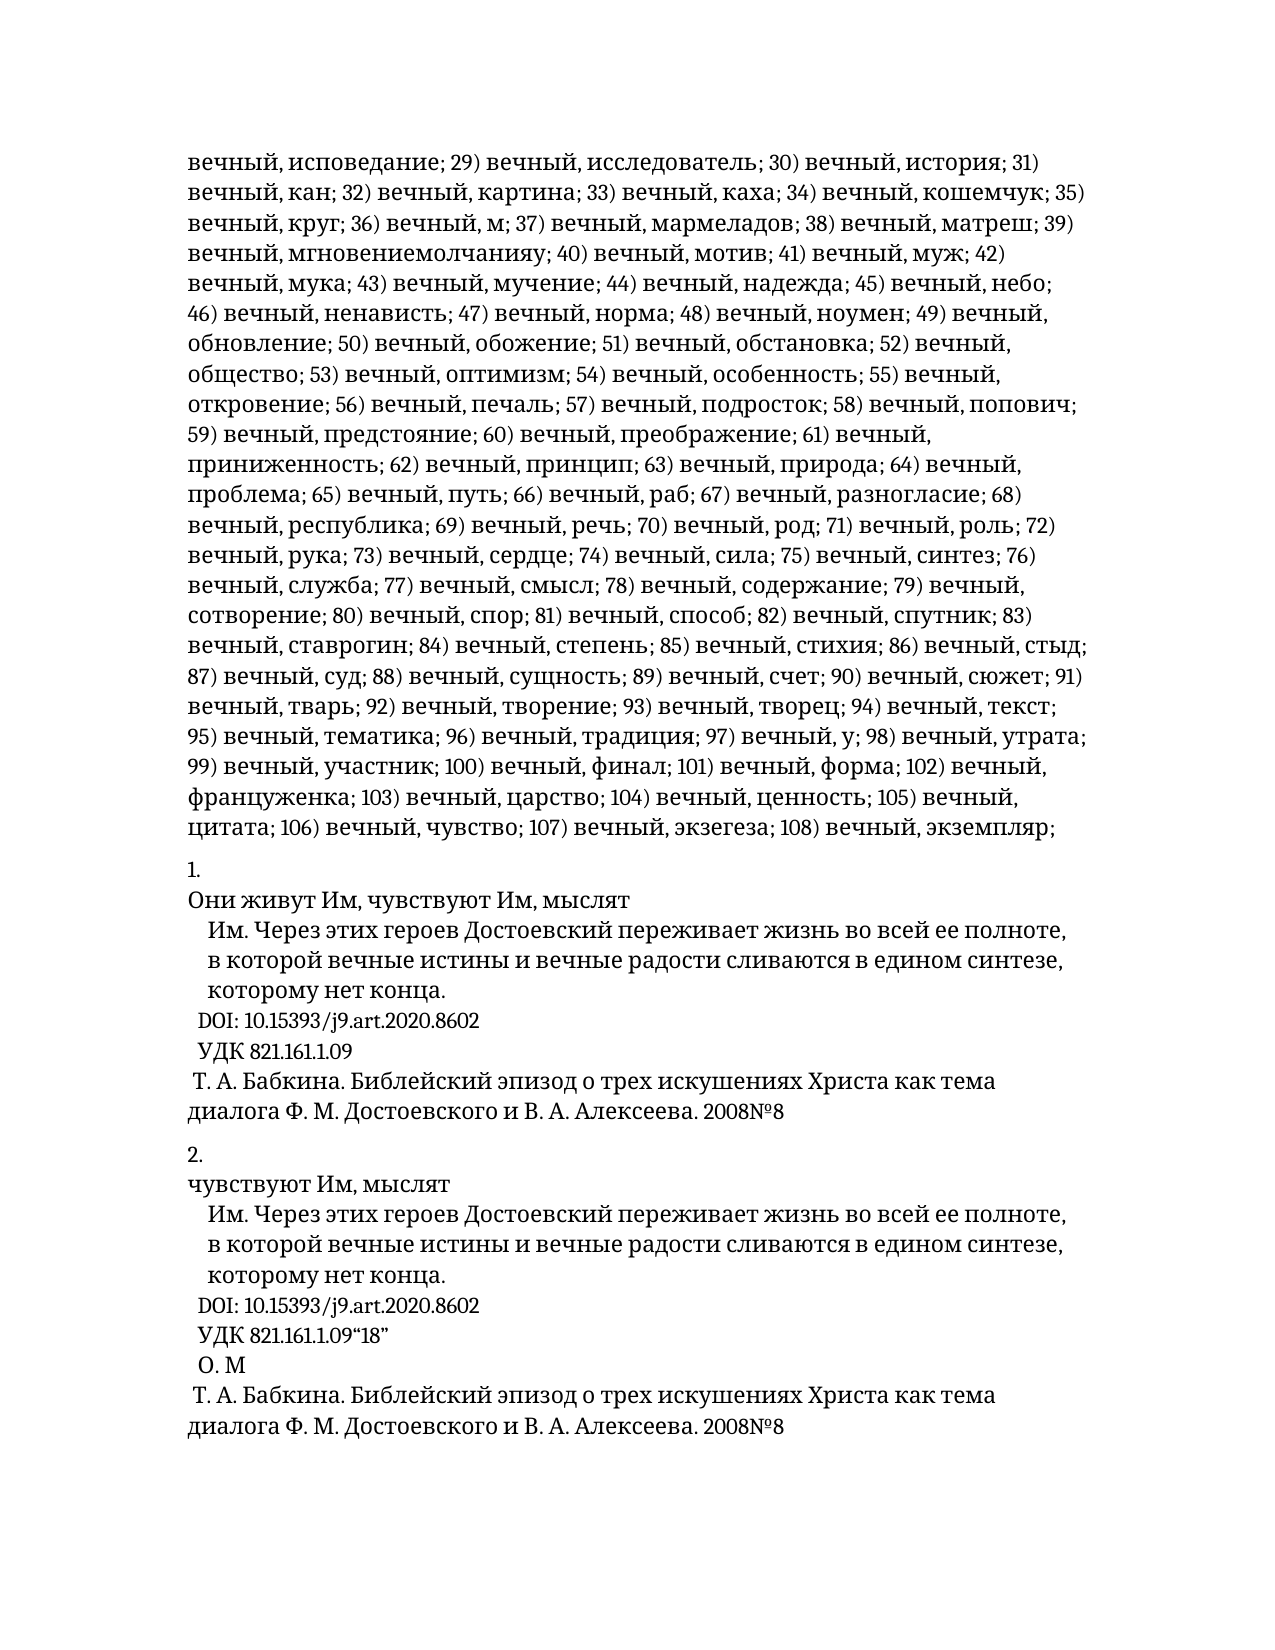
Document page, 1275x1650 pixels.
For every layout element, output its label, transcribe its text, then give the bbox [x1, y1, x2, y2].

text 1. Они живут Им, чувствуют Им, мыслят Им. Через этих героев Достоевский переживает жизнь во всей ее полноте, в которой вечные истины и вечные радости сливаются в едином синтезе, которому нет конца. DOI: 10.15393/j9.art.2020.8602 УДК 821.161.1.09 Т. А. Бабкина. Библейский эпизод о трех искушениях Христа как тема диалога Ф. М. Достоевского и В. А. Алексеева. 2008№8 [187, 857, 1087, 1125]
text 2. чувствуют Им, мыслят Им. Через этих героев Достоевский переживает жизнь во всей ее полноте, в которой вечные истины и вечные радости сливаются в едином синтезе, которому нет конца. DOI: 10.15393/j9.art.2020.8602 УДК 821.161.1.09“18” О. М Т. А. Бабкина. Библейский эпизод о трех искушениях Христа как тема диалога Ф. М. Достоевского и В. А. Алексеева. 2008№8 [187, 1142, 1087, 1440]
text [187, 150, 1087, 841]
